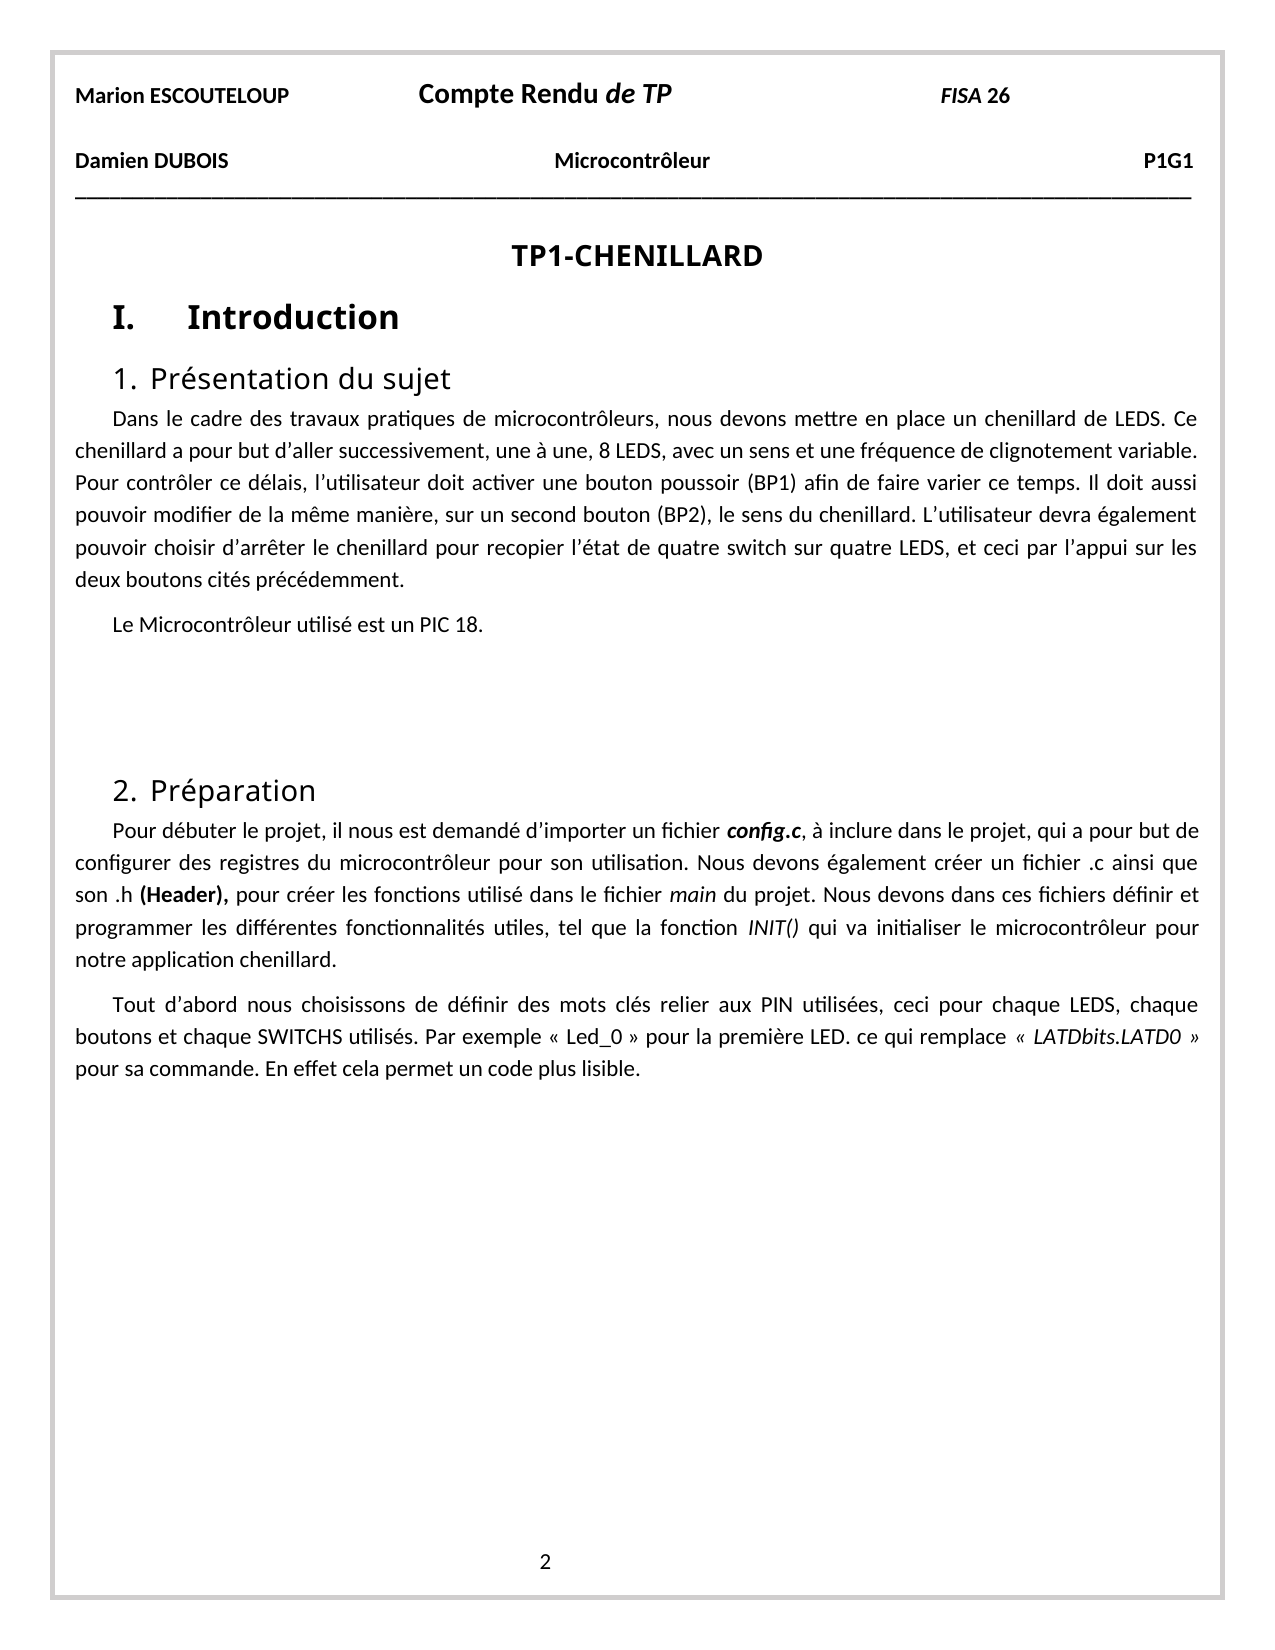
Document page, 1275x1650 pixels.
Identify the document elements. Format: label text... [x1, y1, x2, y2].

text Le Microcontrôleur utilisé est un PIC 18. [75, 610, 1200, 638]
text Pour débuter le projet, il nous est demandé d’importer un fichier config.c, à inclure dans le projet, qui a pour but de configurer des registres du microcontrôleur pour son utilisation. Nous devons également créer un fichier .c ainsi que son .h (Header), pour créer les fonctions utilisé dans le fichier main du projet. Nous devons dans ces fichiers définir et programmer les différentes fonctionnalités utiles, tel que la fonction INIT() qui va initialiser le microcontrôleur pour notre application chenillard. [75, 816, 1200, 973]
subtitle Présentation du sujet [112, 358, 1200, 398]
text Tout d’abord nous choisissons de définir des mots clés relier aux PIN utilisées, ceci pour chaque LEDS, chaque boutons et chaque SWITCHS utilisés. Par exemple « Led_0 » pour la première LED. ce qui remplace « LATDbits.LATD0 » pour sa commande. En effet cela permet un code plus lisible. [75, 990, 1200, 1082]
subtitle Introduction [112, 294, 1200, 339]
text Dans le cadre des travaux pratiques de microcontrôleurs, nous devons mettre en place un chenillard de LEDS. Ce chenillard a pour but d’aller successivement, une à une, 8 LEDS, avec un sens et une fréquence de clignotement variable. Pour contrôler ce délais, l’utilisateur doit activer une bouton poussoir (BP1) afin de faire varier ce temps. Il doit aussi pouvoir modifier de la même manière, sur un second bouton (BP2), le sens du chenillard. L’utilisateur devra également pouvoir choisir d’arrêter le chenillard pour recopier l’état de quatre switch sur quatre LEDS, et ceci par l’appui sur les deux boutons cités précédemment. [75, 404, 1200, 593]
subtitle TP1-Chenillard [75, 236, 1200, 275]
subtitle Préparation [112, 771, 1200, 810]
